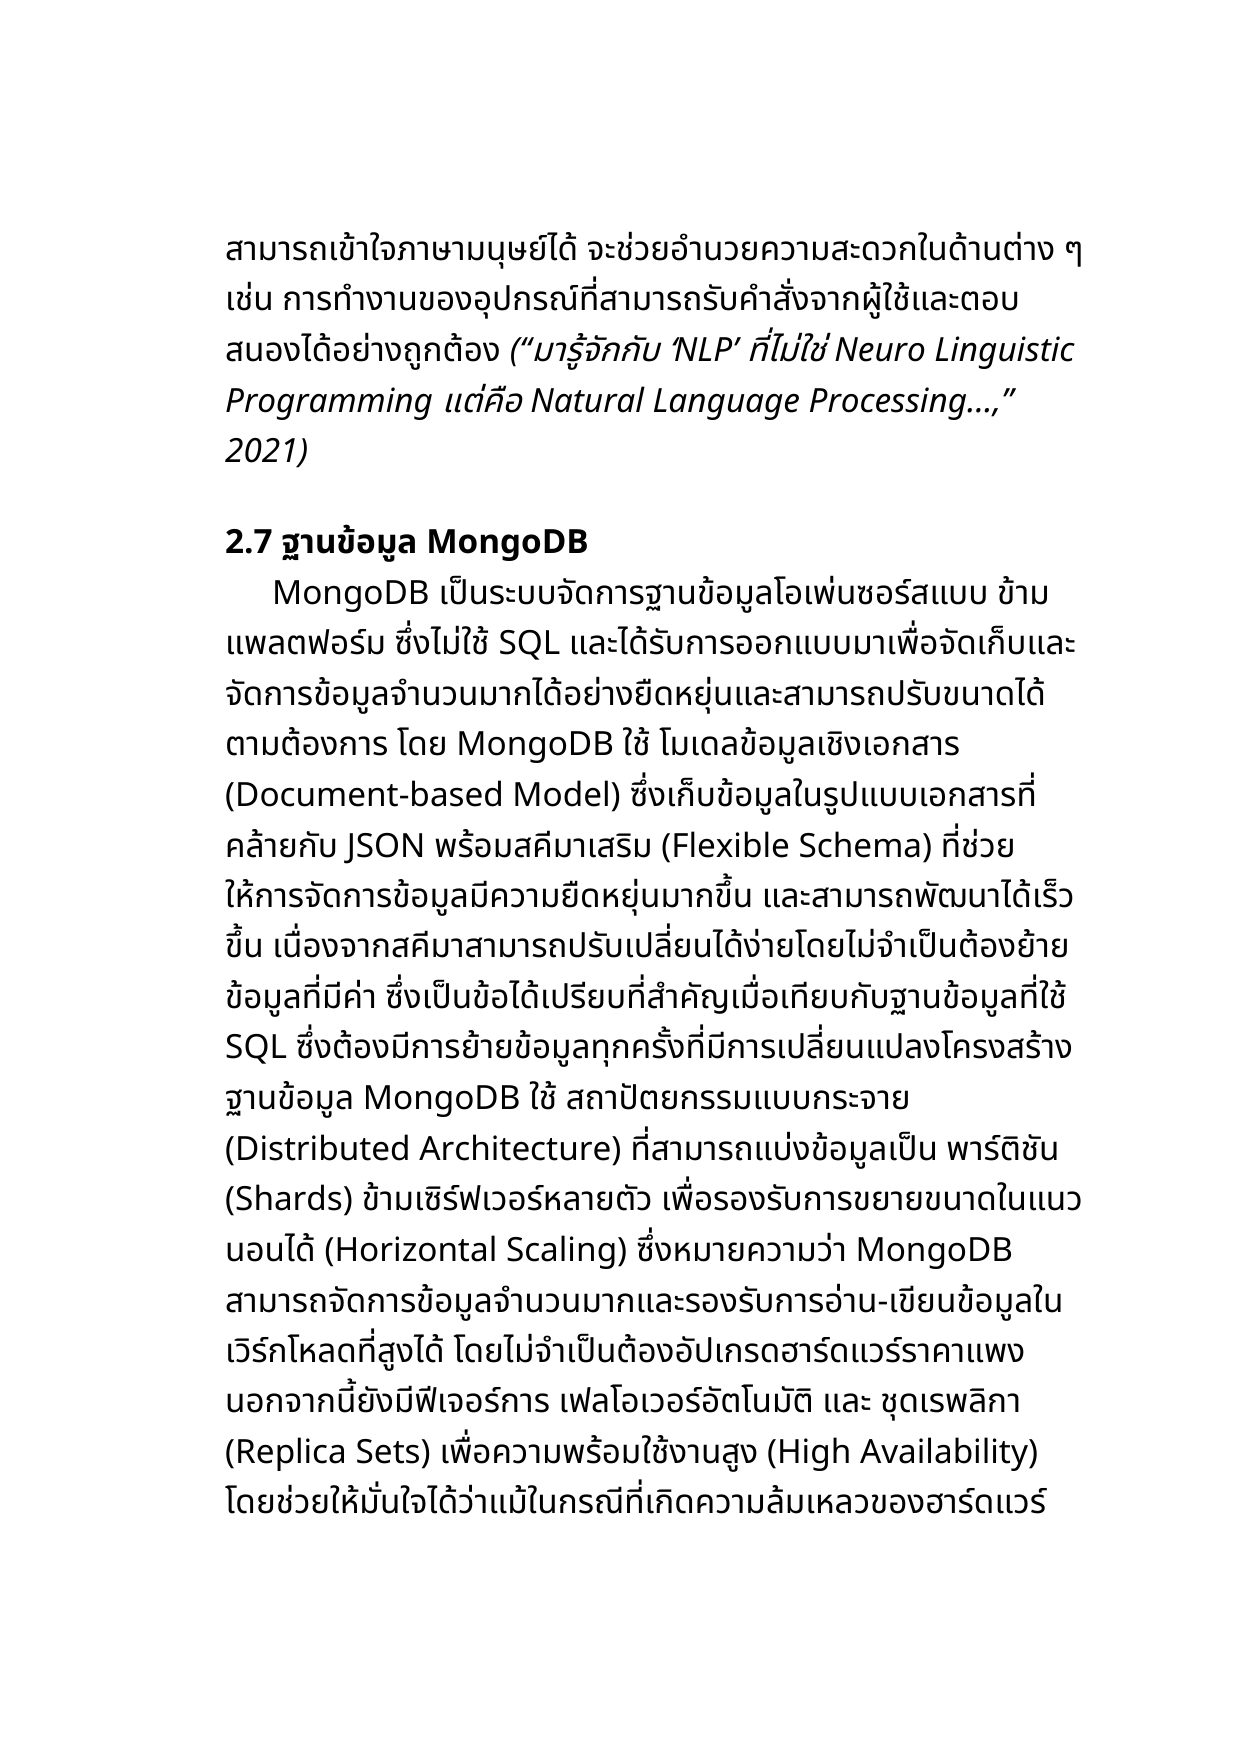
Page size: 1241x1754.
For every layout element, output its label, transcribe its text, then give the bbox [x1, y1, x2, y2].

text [225, 225, 1090, 472]
list ฐานข้อมูล MongoDB [225, 518, 1090, 568]
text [225, 568, 1090, 1529]
